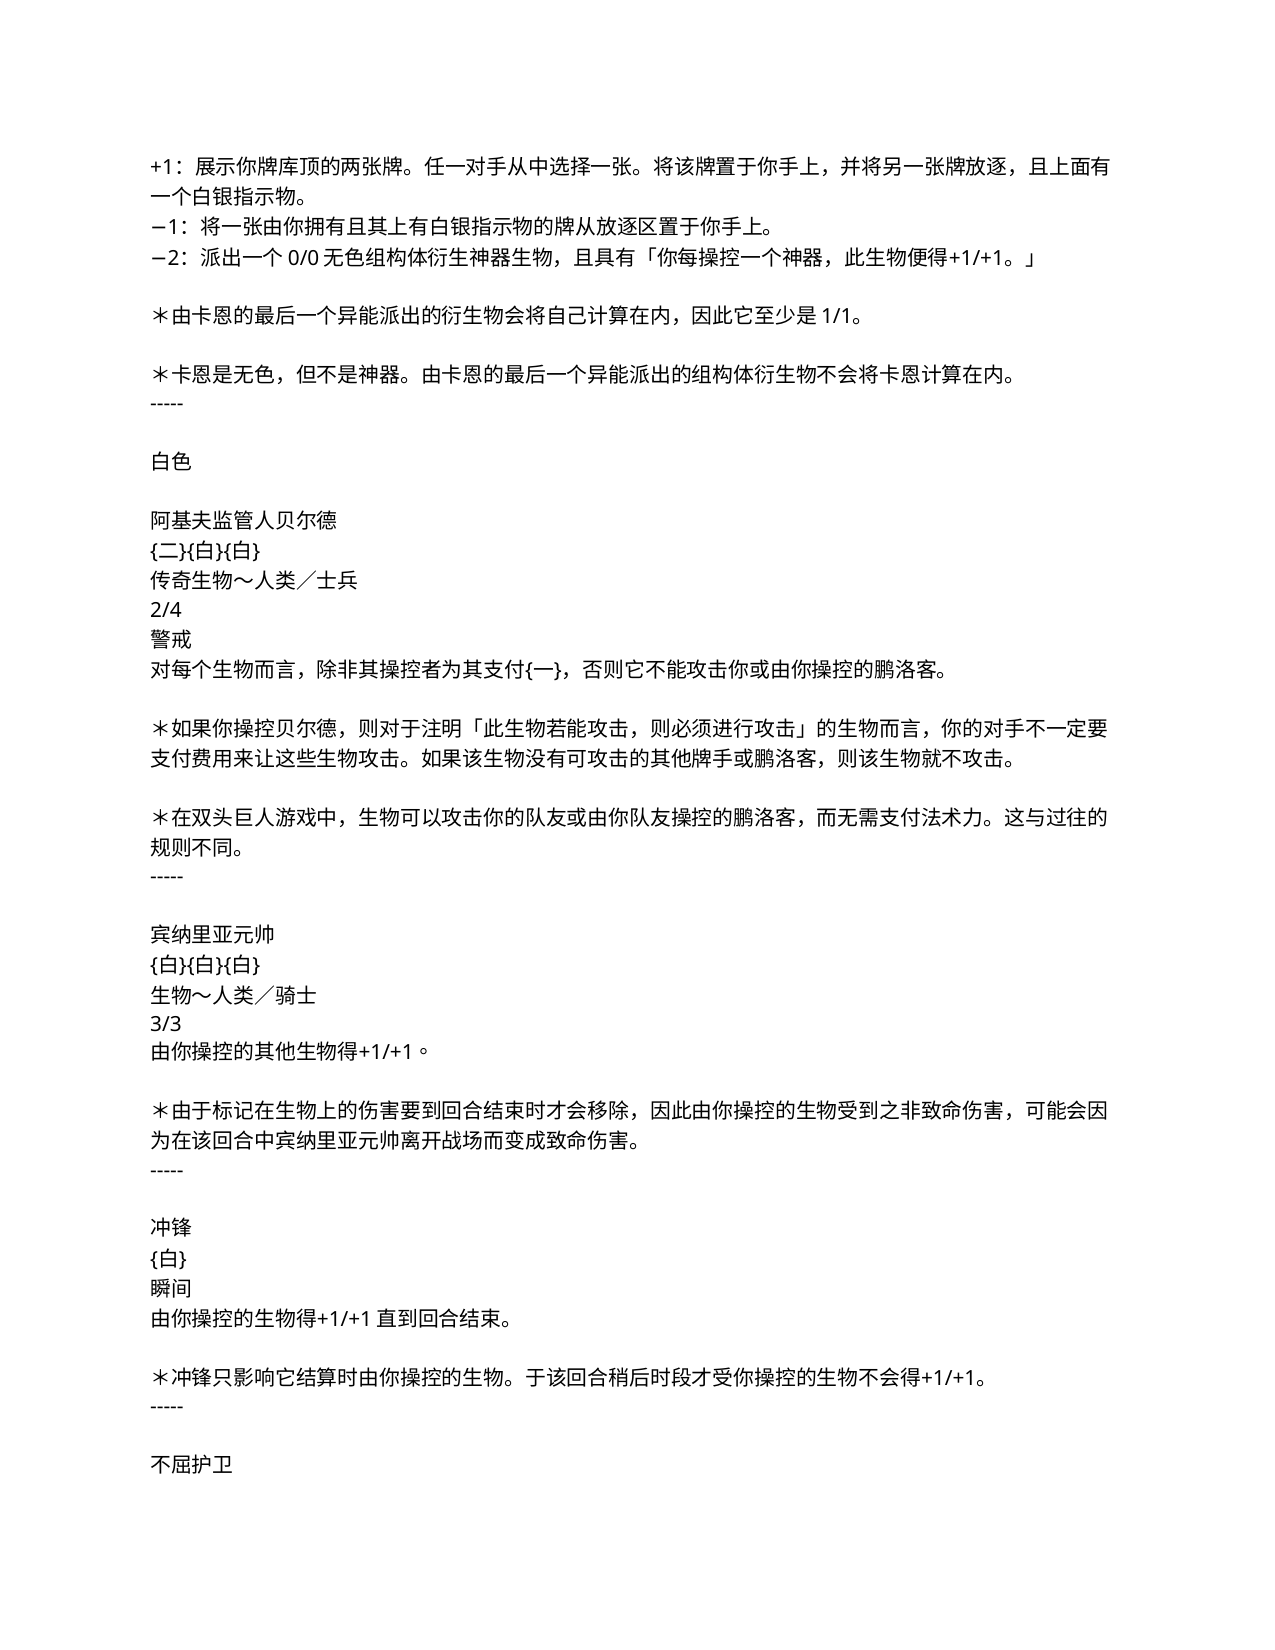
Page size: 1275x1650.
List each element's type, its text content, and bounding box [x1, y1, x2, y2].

text 白色 [150, 445, 1125, 476]
text 瞬间 [150, 1272, 1125, 1302]
text 由你操控的其他生物得+1/+1。 [150, 1037, 1125, 1066]
text {白}{白}{白} [150, 948, 1125, 979]
text 阿基夫监管人贝尔德 [150, 504, 1125, 534]
text 冲锋 [150, 1212, 1125, 1242]
text 传奇生物～人类／士兵 [150, 564, 1125, 595]
text ＊冲锋只影响它结算时由你操控的生物。于该回合稍后时段才受你操控的生物不会得+1/+1。 [150, 1361, 1125, 1391]
text ----- [150, 1391, 1125, 1420]
text −2：派出一个0/0无色组构体衍生神器生物，且具有「你每操控一个神器，此生物便得+1/+1。」 [150, 241, 1125, 271]
text ＊由于标记在生物上的伤害要到回合结束时才会移除，因此由你操控的生物受到之非致命伤害，可能会因为在该回合中宾纳里亚元帅离开战场而变成致命伤害。 [150, 1094, 1125, 1155]
text ＊卡恩是无色，但不是神器。由卡恩的最后一个异能派出的组构体衍生物不会将卡恩计算在内。 [150, 358, 1125, 388]
text ----- [150, 388, 1125, 417]
text ＊在双头巨人游戏中，生物可以攻击你的队友或由你队友操控的鹏洛客，而无需支付法术力。这与过往的规则不同。 [150, 801, 1125, 861]
text ----- [150, 1155, 1125, 1183]
text {二}{白}{白} [150, 534, 1125, 564]
text 不屈护卫 [150, 1448, 1125, 1478]
text −1：将一张由你拥有且其上有白银指示物的牌从放逐区置于你手上。 [150, 211, 1125, 241]
text 由你操控的生物得+1/+1直到回合结束。 [150, 1302, 1125, 1333]
text ＊如果你操控贝尔德，则对于注明「此生物若能攻击，则必须进行攻击」的生物而言，你的对手不一定要支付费用来让这些生物攻击。如果该生物没有可攻击的其他牌手或鹏洛客，则该生物就不攻击。 [150, 712, 1125, 773]
text ＊由卡恩的最后一个异能派出的衍生物会将自己计算在内，因此它至少是1/1。 [150, 299, 1125, 330]
text 宾纳里亚元帅 [150, 918, 1125, 948]
text {白} [150, 1242, 1125, 1272]
text 2/4 [150, 595, 1125, 623]
text ----- [150, 861, 1125, 890]
text 对每个生物而言，除非其操控者为其支付{一}，否则它不能攻击你或由你操控的鹏洛客。 [150, 653, 1125, 684]
text +1：展示你牌库顶的两张牌。任一对手从中选择一张。将该牌置于你手上，并将另一张牌放逐，且上面有一个白银指示物。 [150, 150, 1125, 211]
text 警戒 [150, 623, 1125, 653]
text 3/3 [150, 1009, 1125, 1037]
text 生物～人类／骑士 [150, 979, 1125, 1009]
